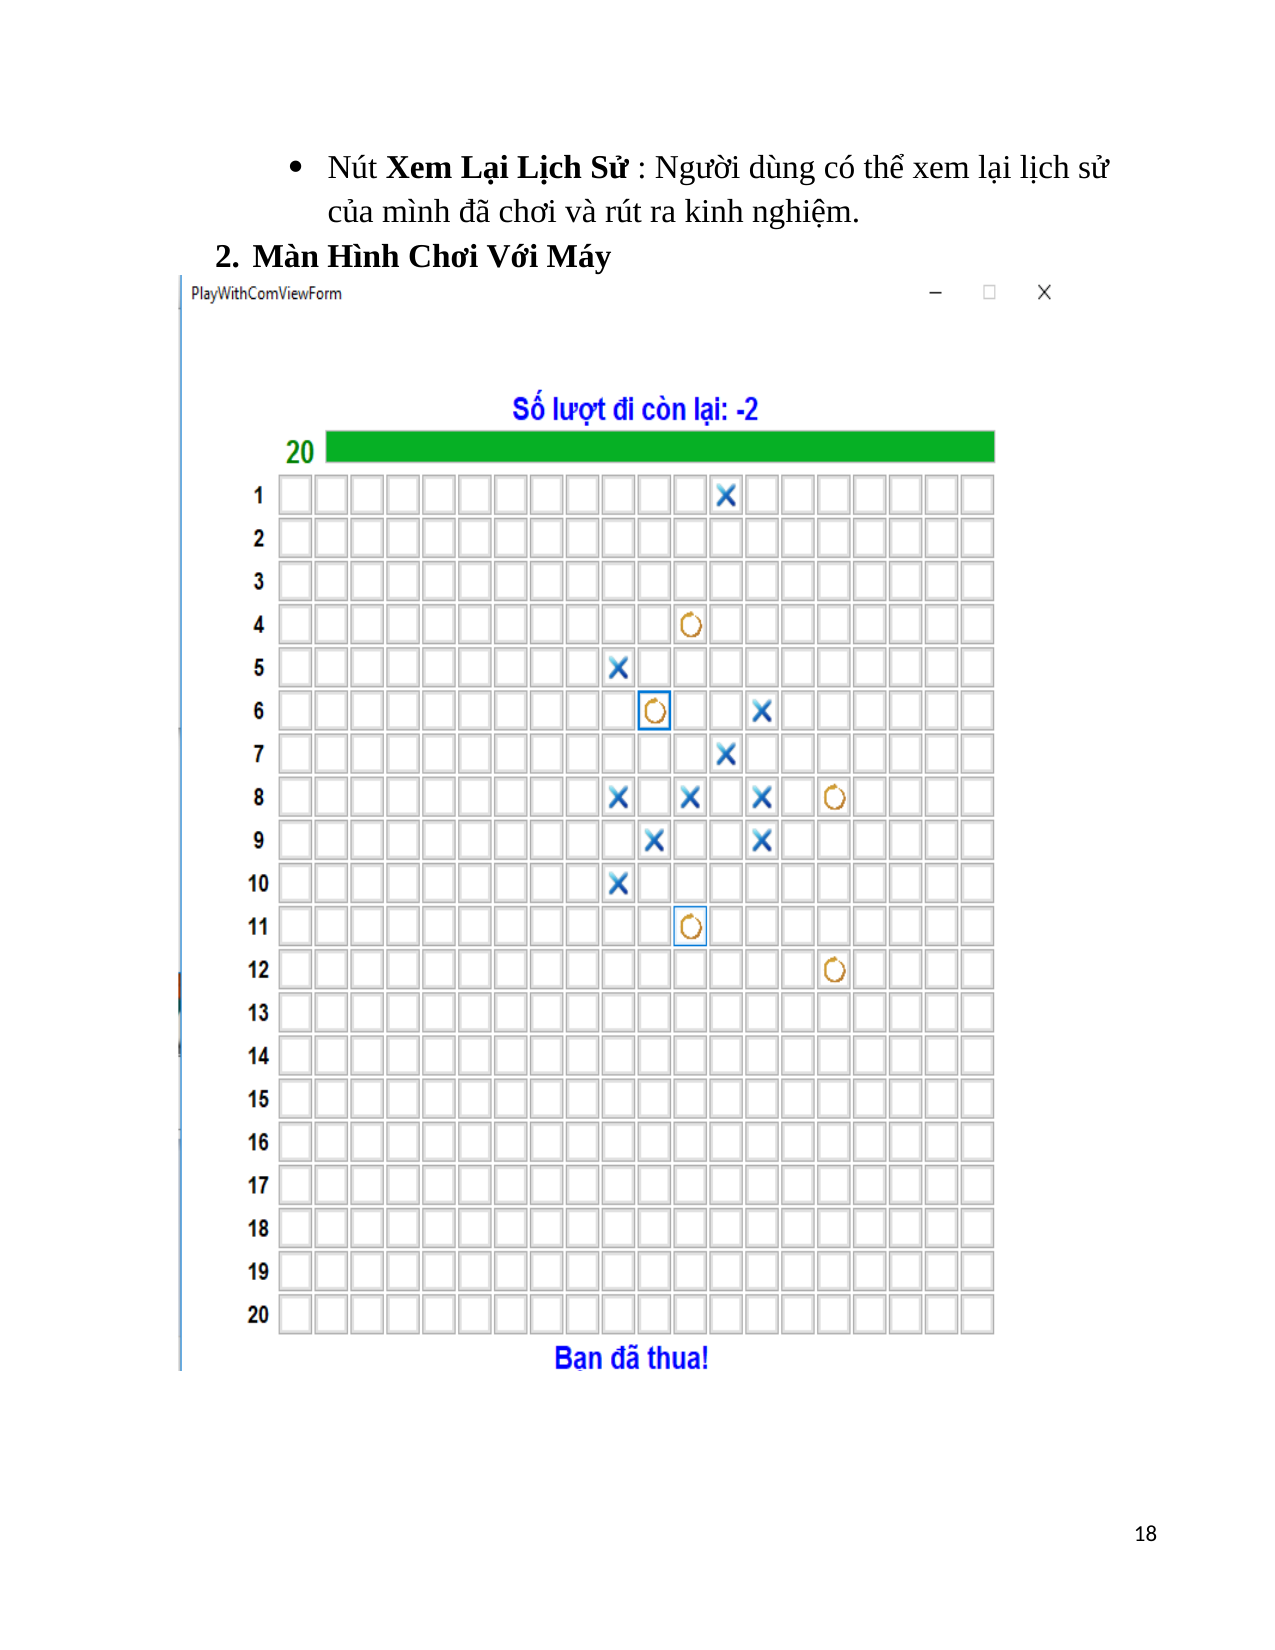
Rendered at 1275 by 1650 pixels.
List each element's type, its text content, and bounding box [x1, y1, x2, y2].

list Màn Hình Chơi Với Máy [215, 236, 1157, 274]
list Nút Xem Lại Lịch Sử : Người dùng có thể xem lại lịch sử của mình đã chơi và rút ra kinh nghiệm. [290, 148, 1157, 230]
picture [177, 275, 1155, 1368]
